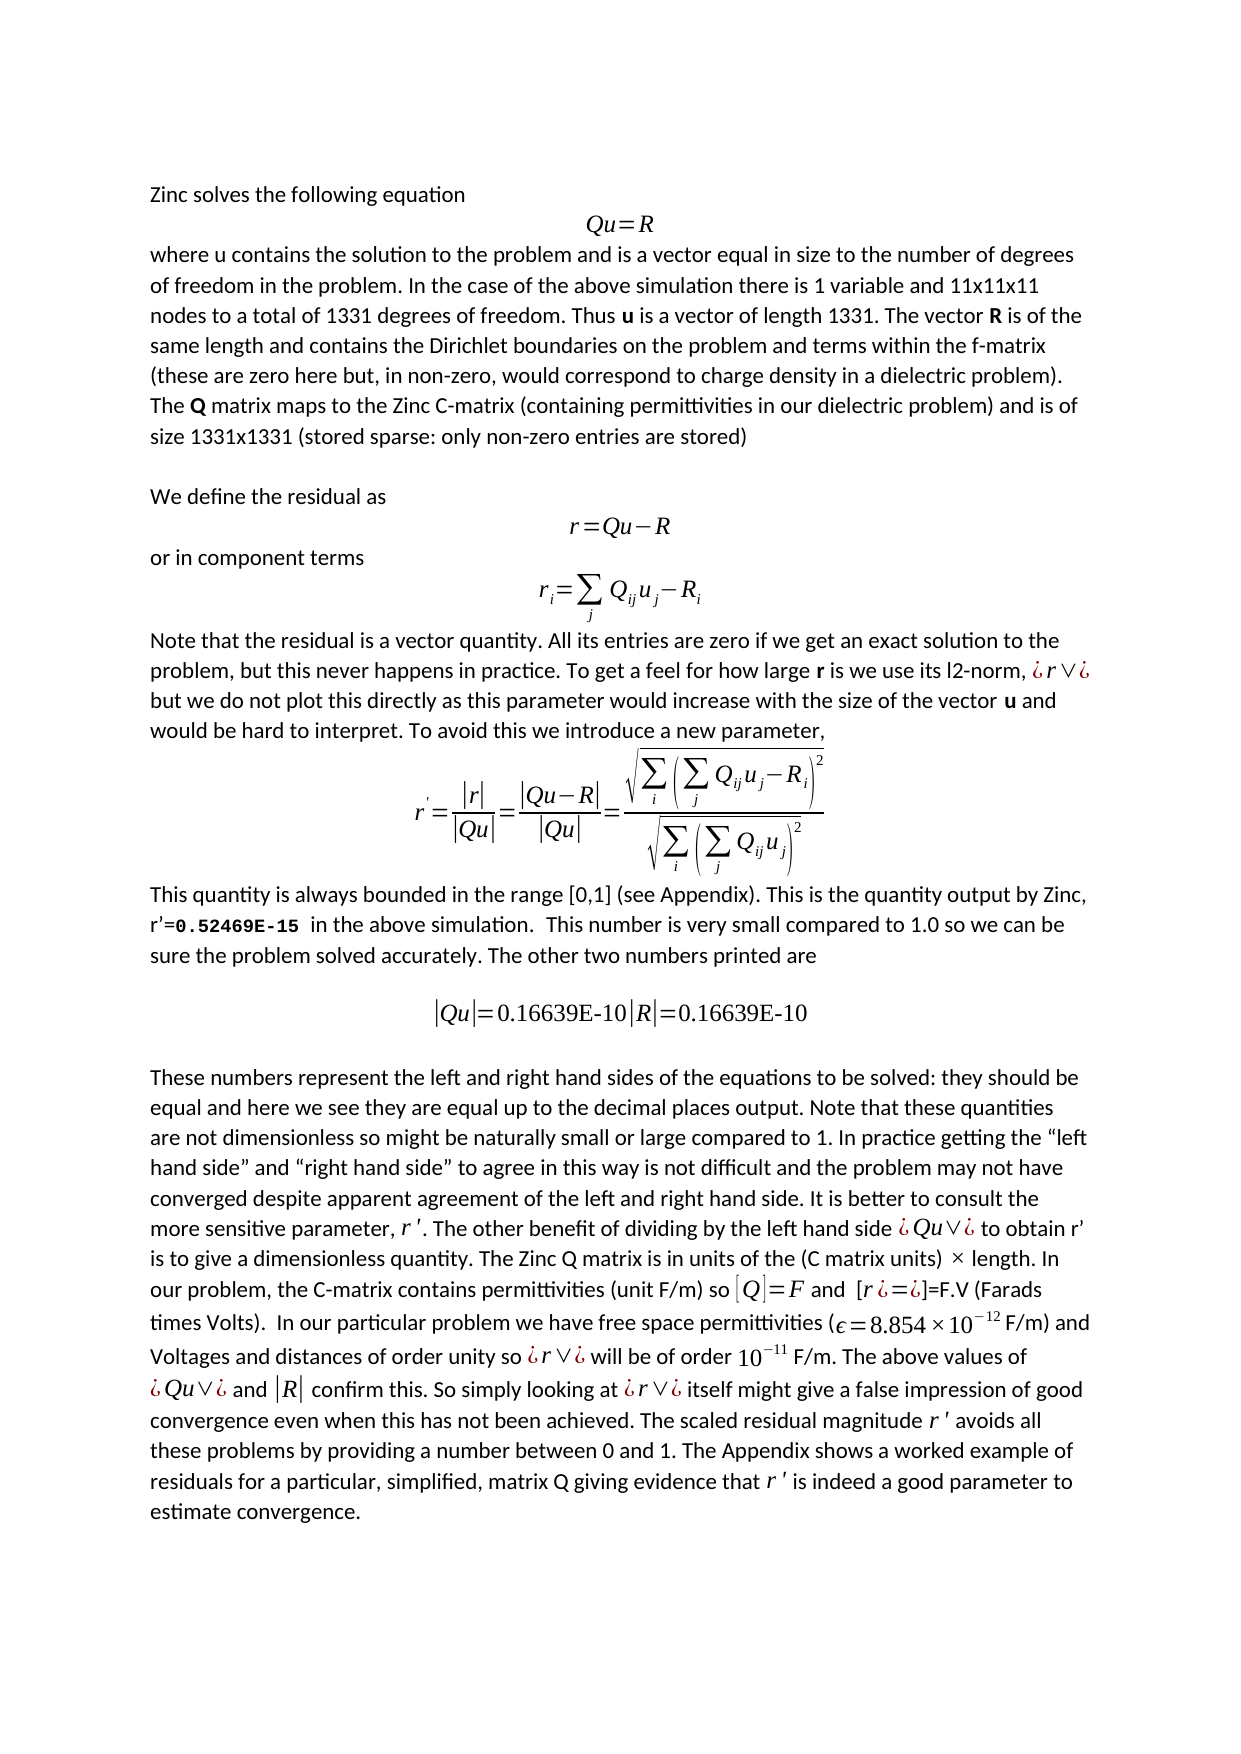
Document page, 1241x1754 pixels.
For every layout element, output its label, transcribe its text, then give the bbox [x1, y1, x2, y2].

text Note that the residual is a vector quantity. All its entries are zero if we get an exact solution to the problem, but this never happens in practice. To get a feel for how large r is we use its l2-norm, but we do not plot this directly as this parameter would increase with the size of the vector u and would be hard to interpret. To avoid this we introduce a new parameter, [150, 626, 1090, 744]
text This quantity is always bounded in the range [0,1] (see Appendix). This is the quantity output by Zinc, r’=0.52469E-15 in the above simulation. This number is very small compared to 1.0 so we can be sure the problem solved accurately. The other two numbers printed are [150, 880, 1090, 969]
text These numbers represent the left and right hand sides of the equations to be solved: they should be equal and here we see they are equal up to the decimal places output. Note that these quantities are not dimensionless so might be naturally small or large compared to 1. In practice getting the “left hand side” and “right hand side” to agree in this way is not difficult and the problem may not have converged despite apparent agreement of the left and right hand side. It is better to consult the more sensitive parameter, . The other benefit of dividing by the left hand side to obtain r’ is to give a dimensionless quantity. The Zinc Q matrix is in units of the (C matrix units) length. In our problem, the C-matrix contains permittivities (unit F/m) so and []=F.V (Farads times Volts). In our particular problem we have free space permittivities ( F/m) and Voltages and distances of order unity so will be of order F/m. The above values of and confirm this. So simply looking at itself might give a false impression of good convergence even when this has not been achieved. The scaled residual magnitude avoids all these problems by providing a number between 0 and 1. The Appendix shows a worked example of residuals for a particular, simplified, matrix Q giving evidence that is indeed a good parameter to estimate convergence. [150, 1063, 1090, 1525]
text where u contains the solution to the problem and is a vector equal in size to the number of degrees of freedom in the problem. In the case of the above simulation there is 1 variable and 11x11x11 nodes to a total of 1331 degrees of freedom. Thus u is a vector of length 1331. The vector R is of the same length and contains the Dirichlet boundaries on the problem and terms within the f-matrix (these are zero here but, in non-zero, would correspond to charge density in a dielectric problem). The Q matrix maps to the Zinc C-matrix (containing permittivities in our dielectric problem) and is of size 1331x1331 (stored sparse: only non-zero entries are stored) [150, 241, 1090, 450]
text or in component terms [150, 543, 1090, 571]
text Zinc solves the following equation [150, 180, 1090, 208]
text We define the residual as [150, 482, 1090, 510]
